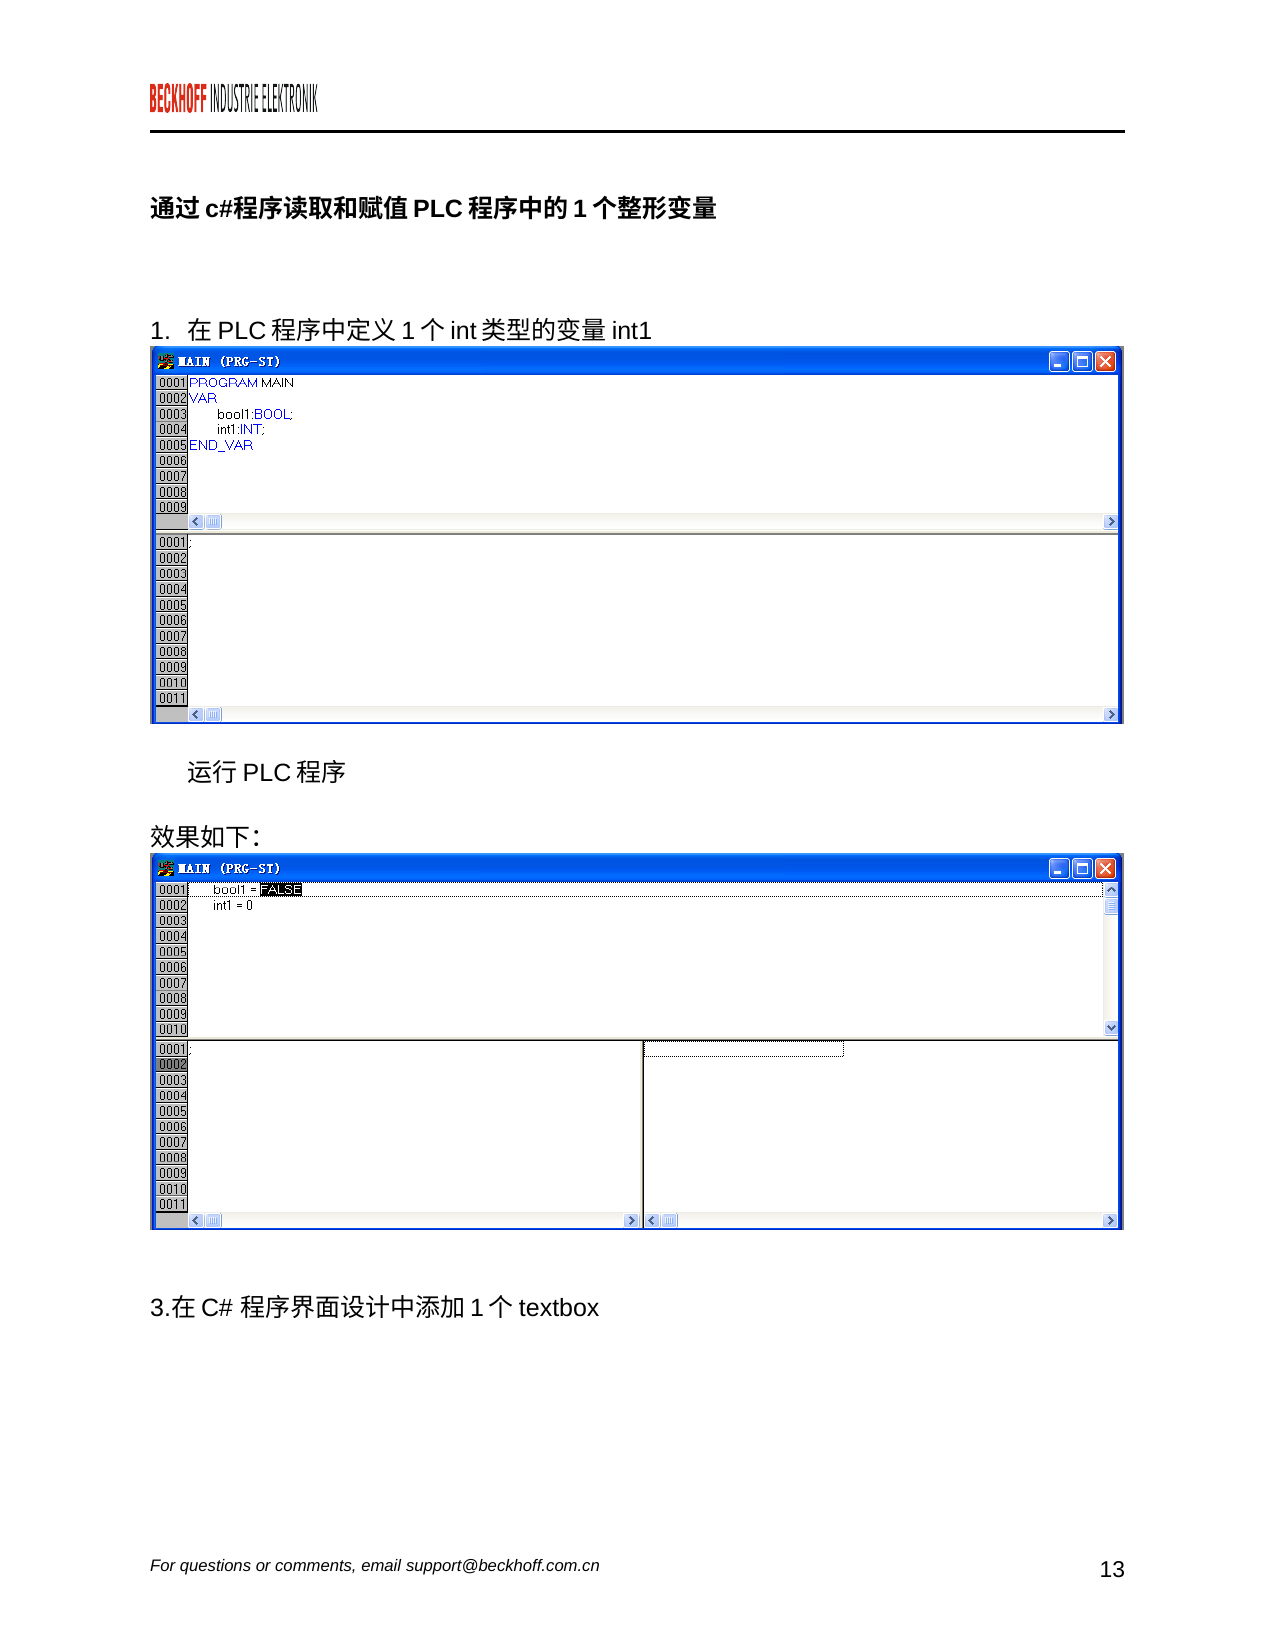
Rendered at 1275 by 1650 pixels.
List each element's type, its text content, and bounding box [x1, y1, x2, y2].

picture [150, 853, 1124, 1230]
list 在PLC程序中定义1个int类型的变量int1 [150, 311, 1125, 347]
text 效果如下： [150, 817, 1125, 853]
text 3.在C# 程序界面设计中添加1个textbox [150, 1287, 1125, 1324]
subtitle 通过c#程序读取和赋值PLC程序中的1个整形变量 [150, 188, 1125, 224]
text 运行PLC程序 [150, 752, 1125, 788]
picture [150, 346, 1124, 724]
